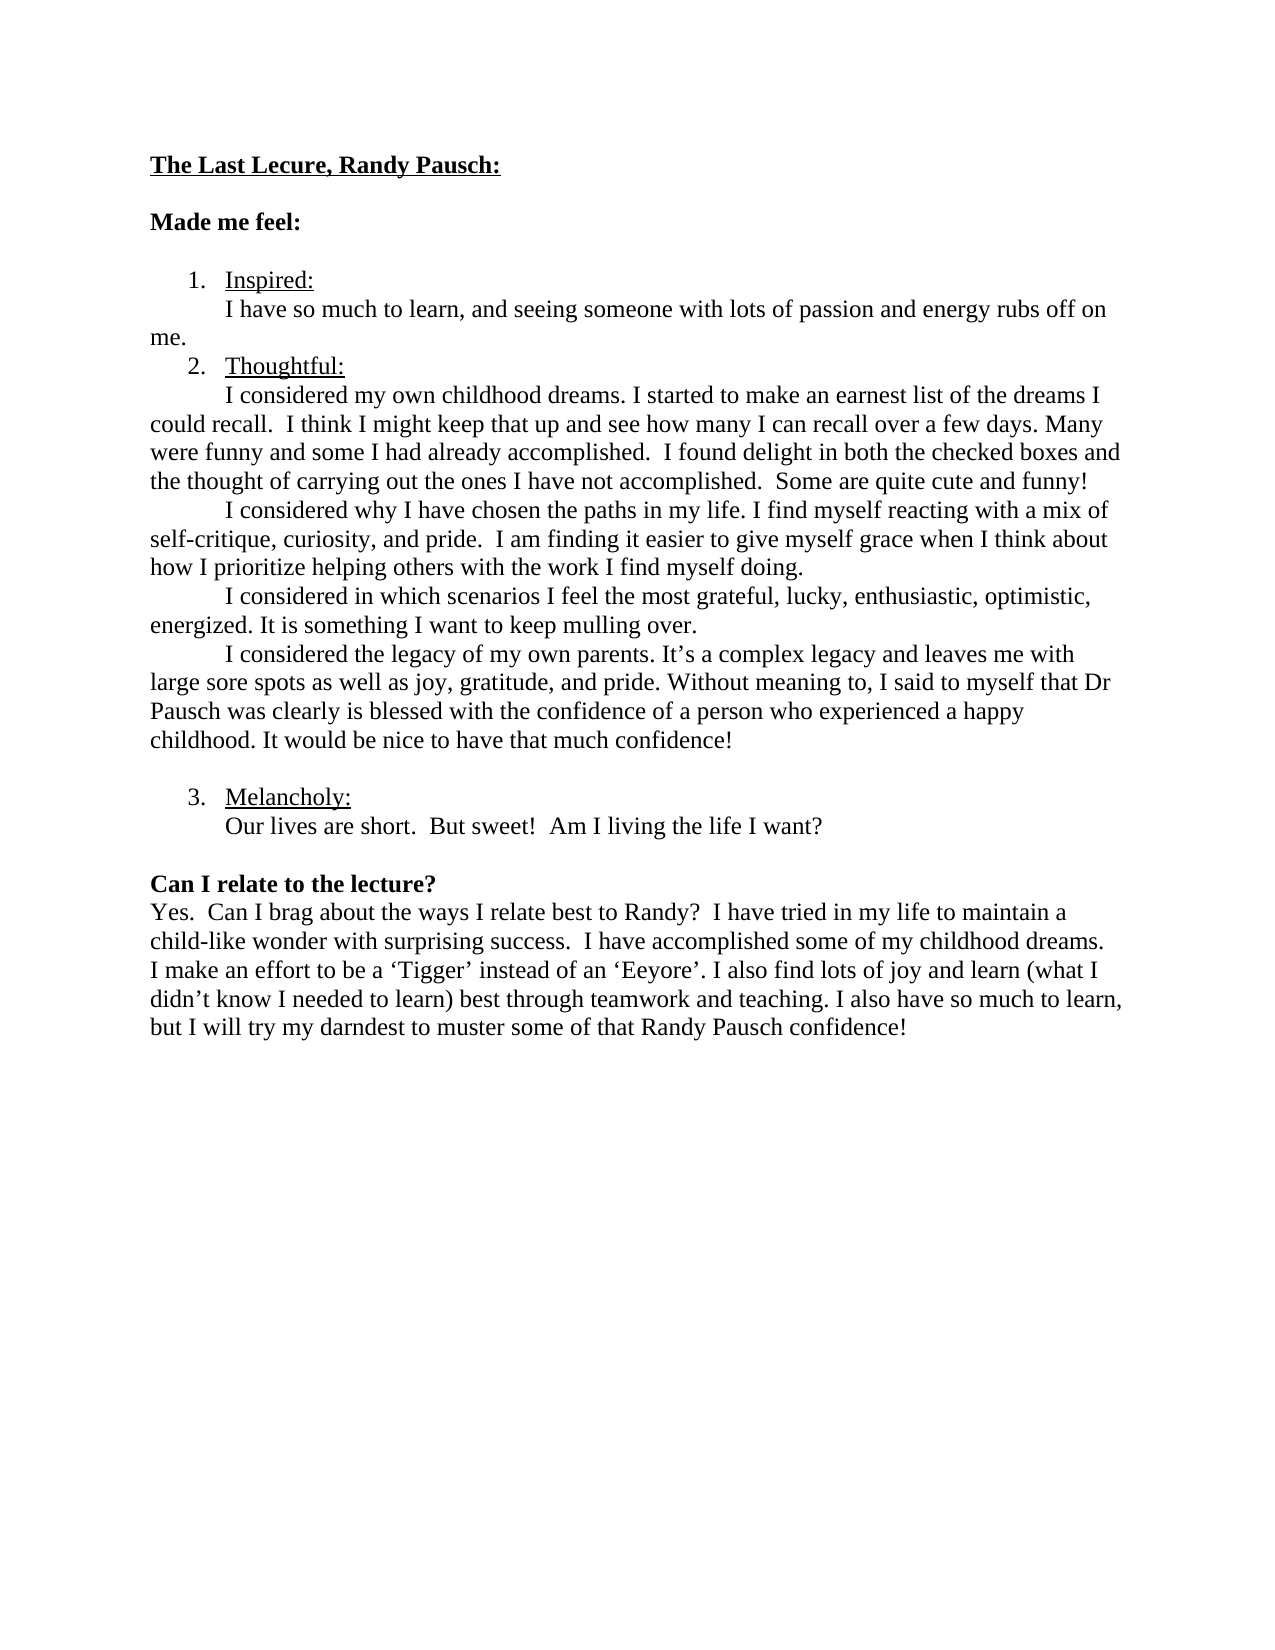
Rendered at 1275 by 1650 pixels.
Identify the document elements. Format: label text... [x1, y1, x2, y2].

list Thoughtful: [187, 351, 1125, 380]
text I have so much to learn, and seeing someone with lots of passion and energy rubs off on me. [150, 294, 1125, 351]
list Melancholy: [187, 782, 1125, 811]
list Inspired: [187, 265, 1125, 294]
text Made me feel: [150, 207, 1125, 236]
text I make an effort to be a ‘Tigger’ instead of an ‘Eeyore’. I also find lots of joy and learn (what I didn’t know I needed to learn) best through teamwork and teaching. I also have so much to learn, but I will try my darndest to muster some of that Randy Pausch confidence! [150, 955, 1125, 1041]
text The Last Lecure, Randy Pausch: [150, 150, 1125, 179]
text I considered the legacy of my own parents. It’s a complex legacy and leaves me with large sore spots as well as joy, gratitude, and pride. Without meaning to, I said to myself that Dr Pausch was clearly is blessed with the confidence of a person who experienced a happy childhood. It would be nice to have that much confidence! [150, 639, 1125, 754]
text Our lives are short. But sweet! Am I living the life I want? [150, 811, 1125, 840]
text Can I relate to the lecture? [150, 869, 1125, 897]
text I considered in which scenarios I feel the most grateful, lucky, enthusiastic, optimistic, energized. It is something I want to keep mulling over. [150, 581, 1125, 639]
text Yes. Can I brag about the ways I relate best to Randy? I have tried in my life to maintain a child-like wonder with surprising success. I have accomplished some of my childhood dreams. [150, 897, 1125, 955]
text I considered my own childhood dreams. I started to make an earnest list of the dreams I could recall. I think I might keep that up and see how many I can recall over a few days. Many were funny and some I had already accomplished. I found delight in both the checked boxes and the thought of carrying out the ones I have not accomplished. Some are quite cute and funny! [150, 380, 1125, 495]
text I considered why I have chosen the paths in my life. I find myself reacting with a mix of self-critique, curiosity, and pride. I am finding it easier to give myself grace when I think about how I prioritize helping others with the work I find myself doing. [150, 495, 1125, 581]
